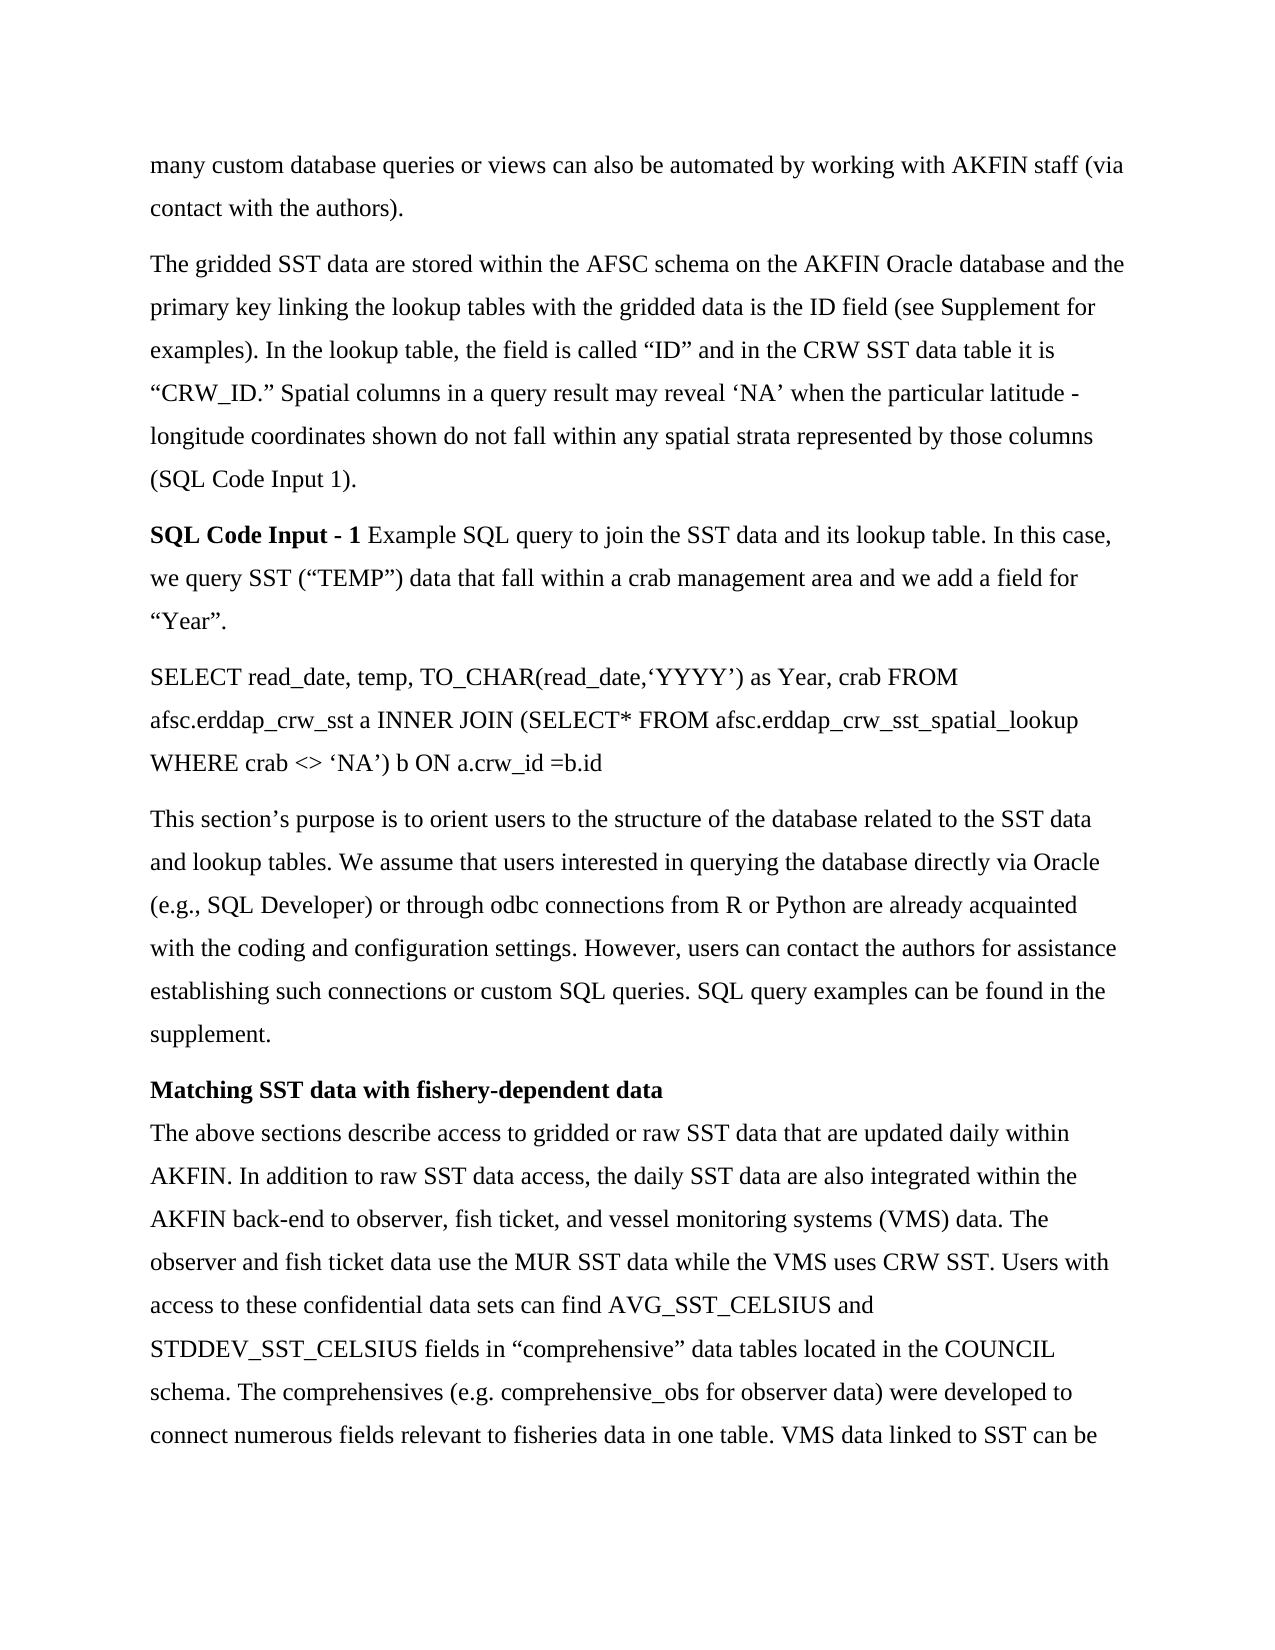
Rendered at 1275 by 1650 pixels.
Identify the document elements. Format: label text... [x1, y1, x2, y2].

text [150, 1075, 1125, 1449]
text SELECT read_date, temp, TO_CHAR(read_date,‘YYYY’) as Year, crab FROM afsc.erddap_crw_sst a INNER JOIN (SELECT* FROM afsc.erddap_crw_sst_spatial_lookup WHERE crab <> ‘NA’) b ON a.crw_id =b.id [150, 662, 1125, 777]
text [150, 150, 1125, 222]
text SQL Code Input - 1 Example SQL query to join the SST data and its lookup table. In this case, we query SST (“TEMP”) data that fall within a crab management area and we add a field for “Year”. [150, 520, 1125, 635]
text This section’s purpose is to orient users to the structure of the database related to the SST data and lookup tables. We assume that users interested in querying the database directly via Oracle (e.g., SQL Developer) or through odbc connections from R or Python are already acquainted with the coding and configuration settings. However, users can contact the authors for assistance establishing such connections or custom SQL queries. SQL query examples can be found in the supplement. [150, 804, 1125, 1048]
text The gridded SST data are stored within the AFSC schema on the AKFIN Oracle database and the primary key linking the lookup tables with the gridded data is the ID field (see Supplement for examples). In the lookup table, the field is called “ID” and in the CRW SST data table it is “CRW_ID.” Spatial columns in a query result may reveal ‘NA’ when the particular latitude - longitude coordinates shown do not fall within any spatial strata represented by those columns (SQL Code Input 1). [150, 249, 1125, 493]
